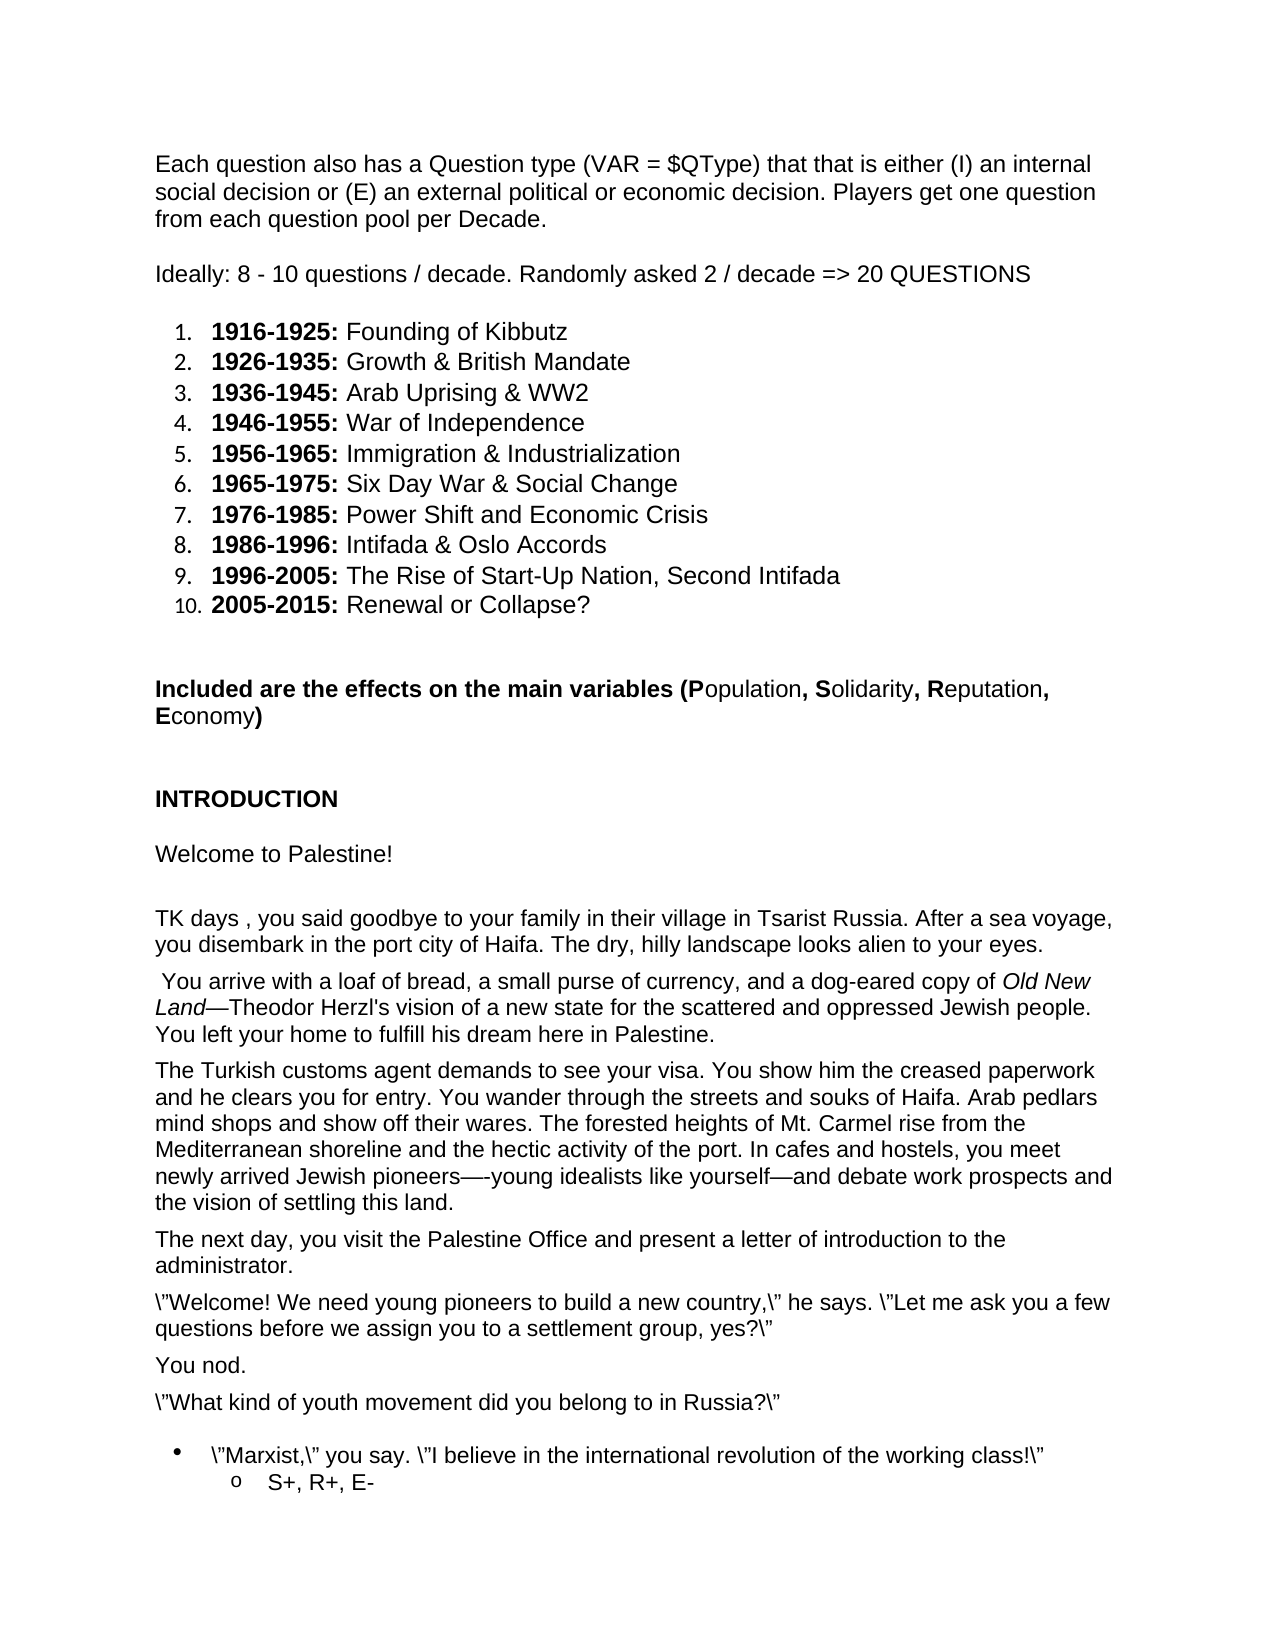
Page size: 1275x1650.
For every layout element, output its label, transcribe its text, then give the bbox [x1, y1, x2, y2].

list 1965-1975: Six Day War & Social Change [173, 468, 1125, 499]
text You nod. [155, 1352, 1125, 1378]
text TK days , you said goodbye to your family in their village in Tsarist Russia. After a sea voyage, you disembark in the port city of Haifa. The dry, hilly landscape looks alien to your eyes. [155, 905, 1125, 957]
text Each question also has a Question type (VAR = $QType) that that is either (I) an internal social decision or (E) an external political or economic decision. Players get one question from each question pool per Decade. [155, 150, 1125, 233]
list \”Marxist,\” you say. \”I believe in the international revolution of the working class!\” [173, 1442, 1125, 1468]
list 1916-1925: Founding of Kibbutz [173, 316, 1125, 346]
text Welcome to Palestine! [155, 840, 1125, 868]
list 1926-1935: Growth & British Mandate [173, 346, 1125, 377]
text \”Welcome! We need young pioneers to build a new country,\” he says. \”Let me ask you a few questions before we assign you to a settlement group, yes?\” [155, 1289, 1125, 1342]
list 1986-1996: Intifada & Oslo Accords [173, 529, 1125, 560]
text INTRODUCTION [155, 785, 1125, 813]
list 1996-2005: The Rise of Start-Up Nation, Second Intifada [173, 560, 1125, 590]
text The next day, you visit the Palestine Office and present a letter of introduction to the administrator. [155, 1226, 1125, 1278]
list 1956-1965: Immigration & Industrialization [173, 438, 1125, 468]
list S+, R+, E- [230, 1468, 1125, 1496]
text Included are the effects on the main variables (Population, Solidarity, Reputation, Economy) [155, 675, 1125, 730]
list 1936-1945: Arab Uprising & WW2 [173, 377, 1125, 407]
text \”What kind of youth movement did you belong to in Russia?\” [155, 1389, 1125, 1415]
text The Turkish customs agent demands to see your visa. You show him the creased paperwork and he clears you for entry. You wander through the streets and souks of Haifa. Arab pedlars mind shops and show off their wares. The forested heights of Mt. Carmel rise from the Mediterranean shoreline and the hectic activity of the port. In cafes and hostels, you meet newly arrived Jewish pioneers—-young idealists like yourself—and debate work prospects and the vision of settling this land. [155, 1057, 1125, 1215]
list 1976-1985: Power Shift and Economic Crisis [173, 499, 1125, 529]
text You arrive with a loaf of bread, a small purse of currency, and a dog-eared copy of Old New Land—Theodor Herzl's vision of a new state for the scattered and oppressed Jewish people. You left your home to fulfill his dream here in Palestine. [155, 968, 1125, 1047]
list 1946-1955: War of Independence [173, 407, 1125, 438]
text Ideally: 8 - 10 questions / decade. Randomly asked 2 / decade => 20 QUESTIONS [155, 260, 1125, 288]
list 2005-2015: Renewal or Collapse? [173, 590, 1125, 619]
